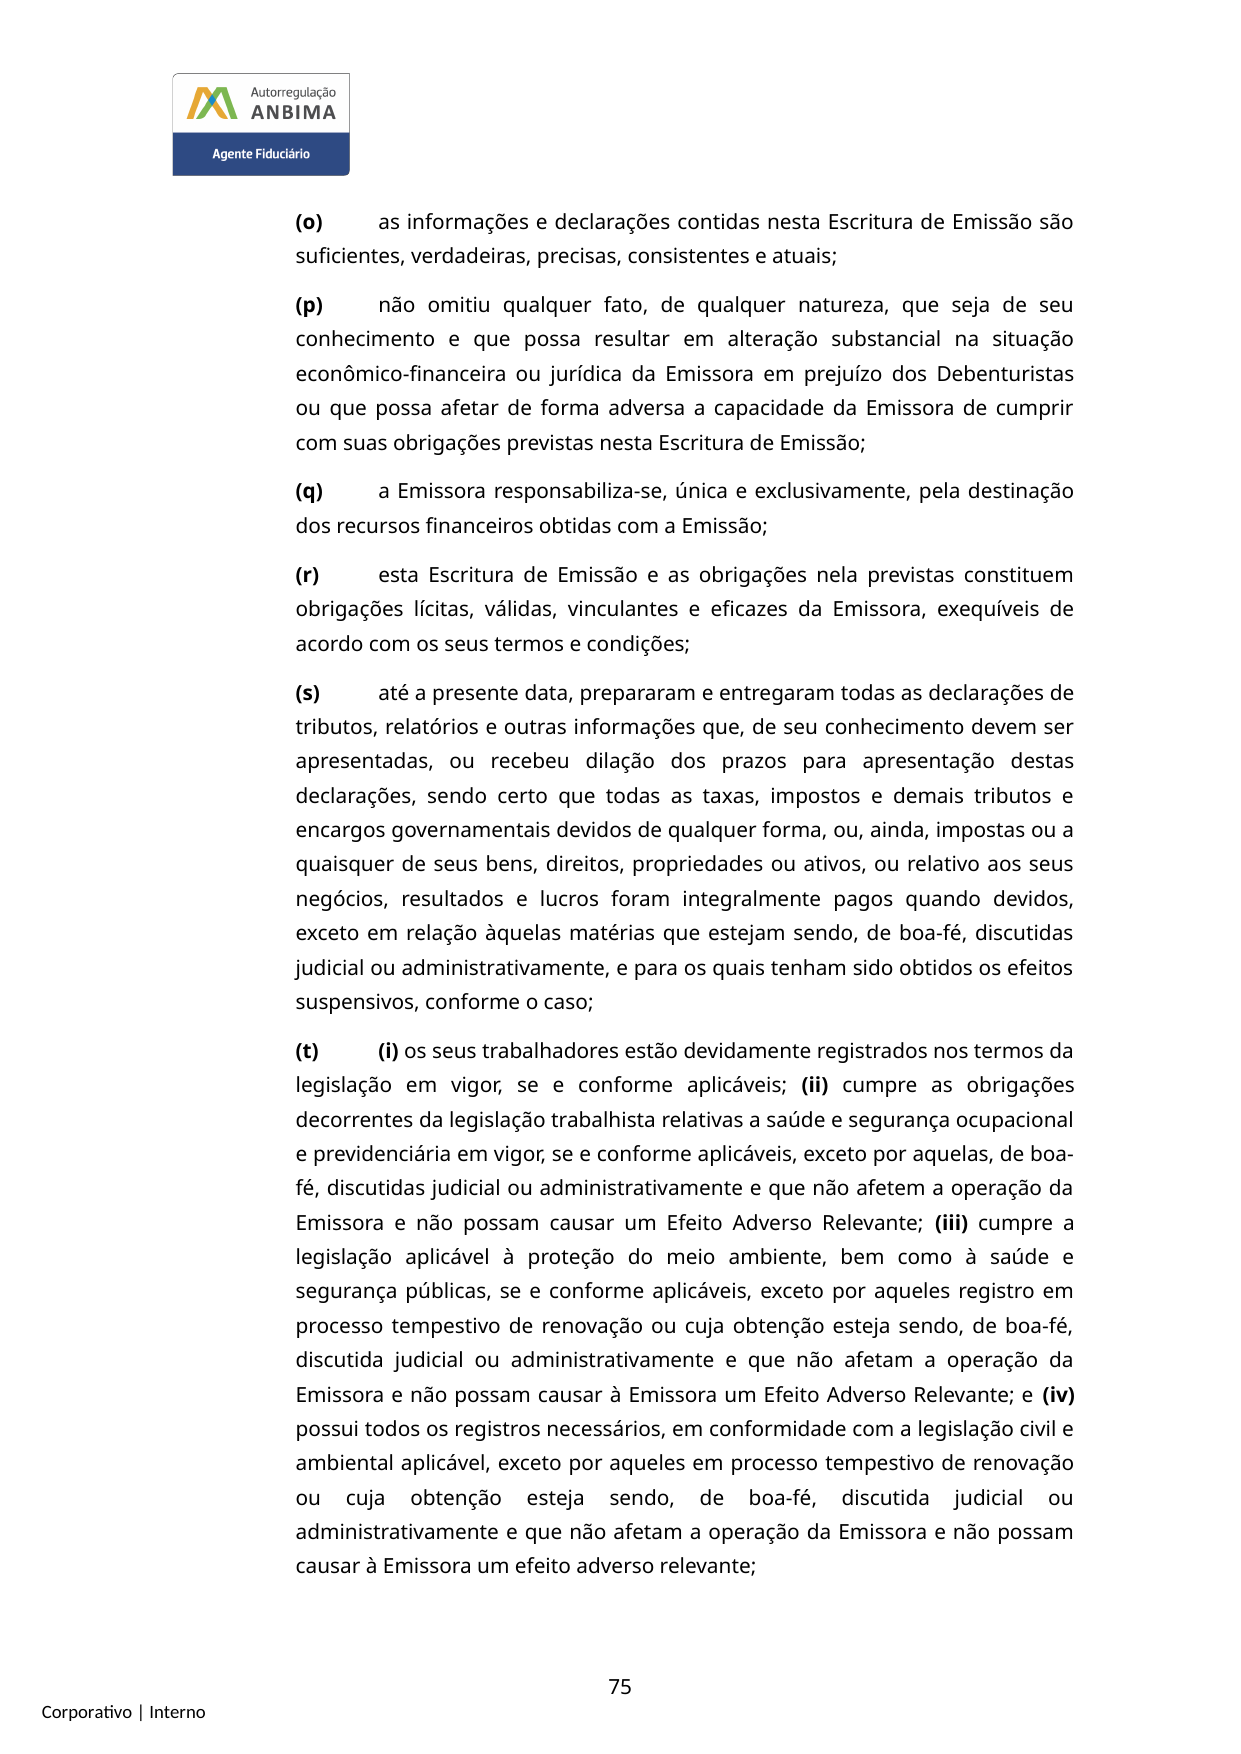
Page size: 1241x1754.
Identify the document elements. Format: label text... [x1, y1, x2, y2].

text não omitiu qualquer fato, de qualquer natureza, que seja de seu conhecimento e que possa resultar em alteração substancial na situação econômico-financeira ou jurídica da Emissora em prejuízo dos Debenturistas ou que possa afetar de forma adversa a capacidade da Emissora de cumprir com suas obrigações previstas nesta Escritura de Emissão; [295, 290, 1075, 456]
text (i) os seus trabalhadores estão devidamente registrados nos termos da legislação em vigor, se e conforme aplicáveis; (ii) cumpre as obrigações decorrentes da legislação trabalhista relativas a saúde e segurança ocupacional e previdenciária em vigor, se e conforme aplicáveis, exceto por aquelas, de boa-fé, discutidas judicial ou administrativamente e que não afetem a operação da Emissora e não possam causar um Efeito Adverso Relevante; (iii) cumpre a legislação aplicável à proteção do meio ambiente, bem como à saúde e segurança públicas, se e conforme aplicáveis, exceto por aqueles registro em processo tempestivo de renovação ou cuja obtenção esteja sendo, de boa-fé, discutida judicial ou administrativamente e que não afetam a operação da Emissora e não possam causar à Emissora um Efeito Adverso Relevante; e (iv) possui todos os registros necessários, em conformidade com a legislação civil e ambiental aplicável, exceto por aqueles em processo tempestivo de renovação ou cuja obtenção esteja sendo, de boa-fé, discutida judicial ou administrativamente e que não afetam a operação da Emissora e não possam causar à Emissora um efeito adverso relevante; [295, 1036, 1075, 1580]
text as informações e declarações contidas nesta Escritura de Emissão são suficientes, verdadeiras, precisas, consistentes e atuais; [295, 207, 1075, 269]
text a Emissora responsabiliza-se, única e exclusivamente, pela destinação dos recursos financeiros obtidas com a Emissão; [295, 477, 1075, 539]
picture [172, 73, 350, 176]
text esta Escritura de Emissão e as obrigações nela previstas constituem obrigações lícitas, válidas, vinculantes e eficazes da Emissora, exequíveis de acordo com os seus termos e condições; [295, 560, 1075, 657]
text até a presente data, prepararam e entregaram todas as declarações de tributos, relatórios e outras informações que, de seu conhecimento devem ser apresentadas, ou recebeu dilação dos prazos para apresentação destas declarações, sendo certo que todas as taxas, impostos e demais tributos e encargos governamentais devidos de qualquer forma, ou, ainda, impostas ou a quaisquer de seus bens, direitos, propriedades ou ativos, ou relativo aos seus negócios, resultados e lucros foram integralmente pagos quando devidos, exceto em relação àquelas matérias que estejam sendo, de boa-fé, discutidas judicial ou administrativamente, e para os quais tenham sido obtidos os efeitos suspensivos, conforme o caso; [295, 678, 1075, 1015]
